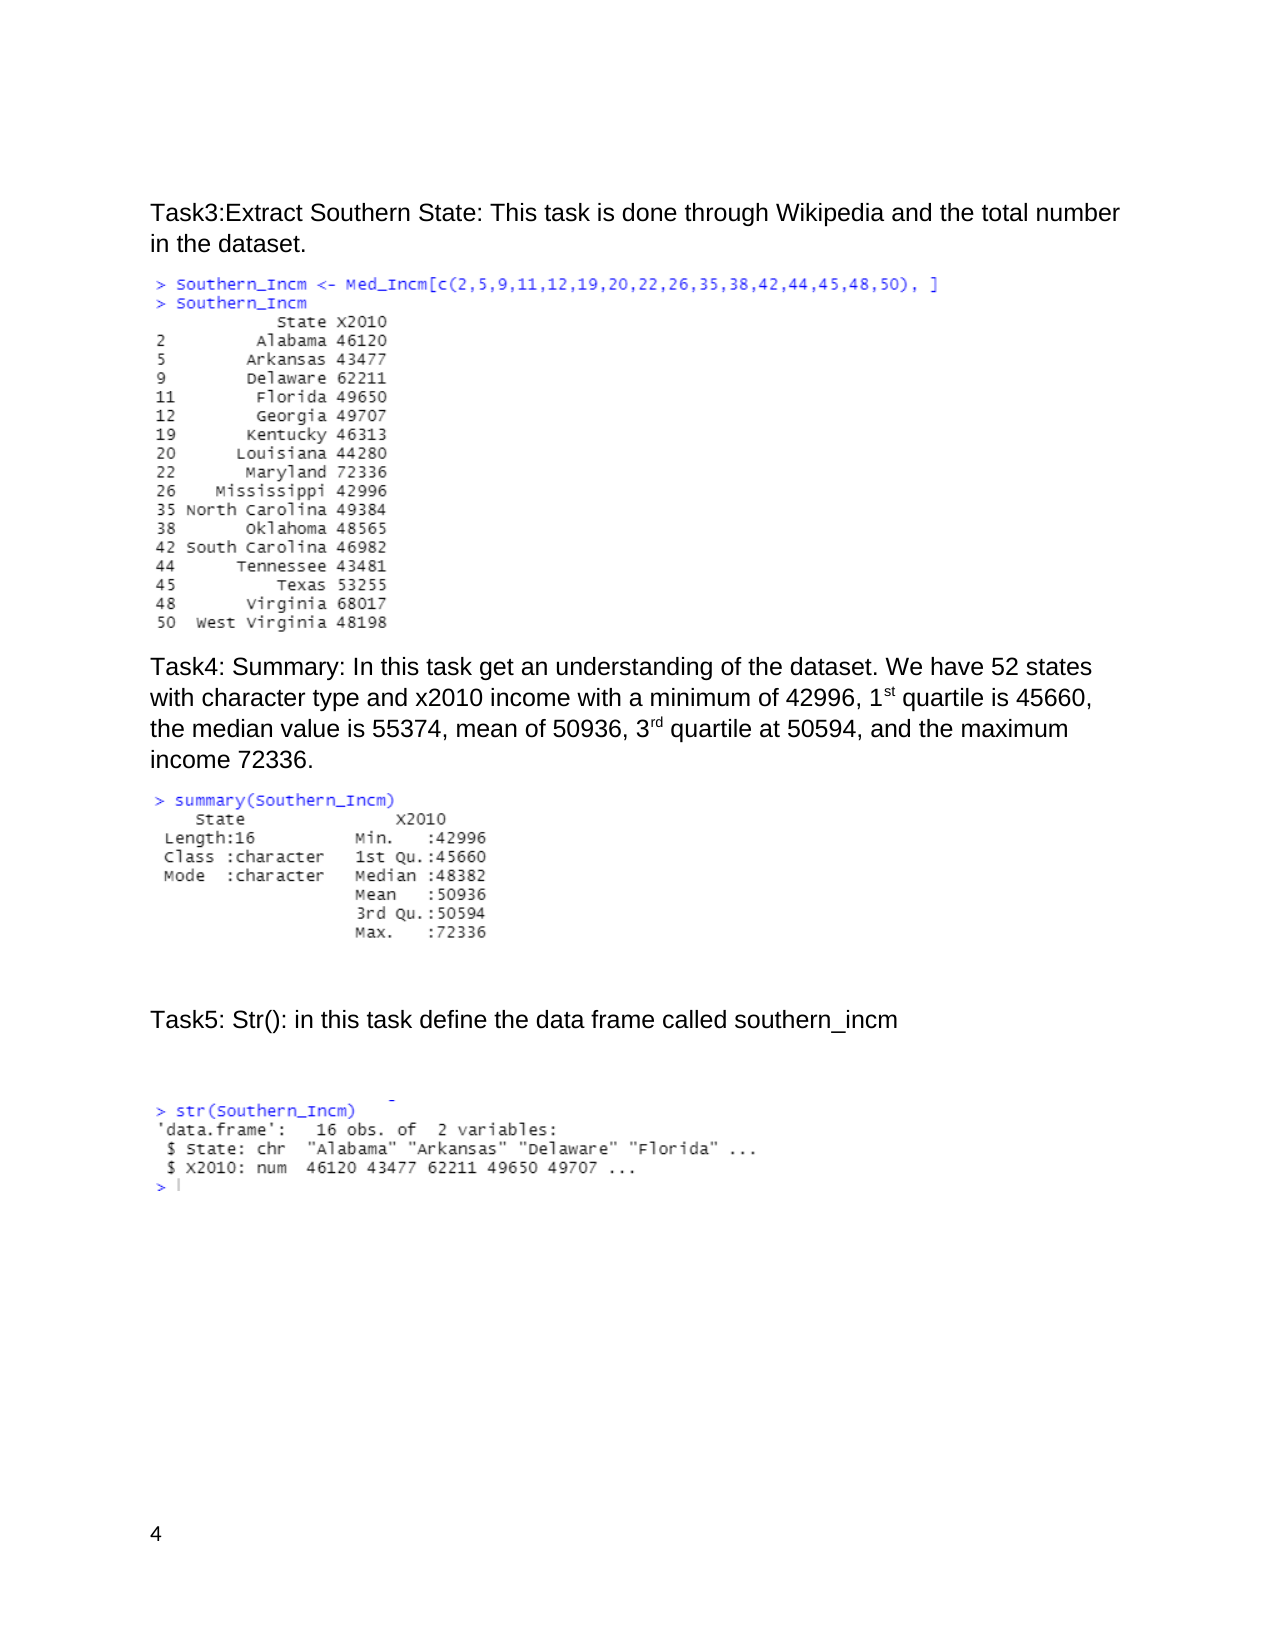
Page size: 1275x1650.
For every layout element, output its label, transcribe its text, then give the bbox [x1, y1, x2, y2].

text Task4: Summary: In this task get an understanding of the dataset. We have 52 states with character type and x2010 income with a minimum of 42996, 1st quartile is 45660, the median value is 55374, mean of 50936, 3rd quartile at 50594, and the maximum income 72336. [150, 652, 1125, 773]
picture [150, 1100, 842, 1191]
text Task3:Extract Southern State: This task is done through Wikipedia and the total number in the dataset. [150, 198, 1125, 257]
text Task5: Str(): in this task define the data frame called southern_incm [150, 1005, 1125, 1034]
picture [150, 792, 663, 939]
picture [150, 276, 988, 633]
